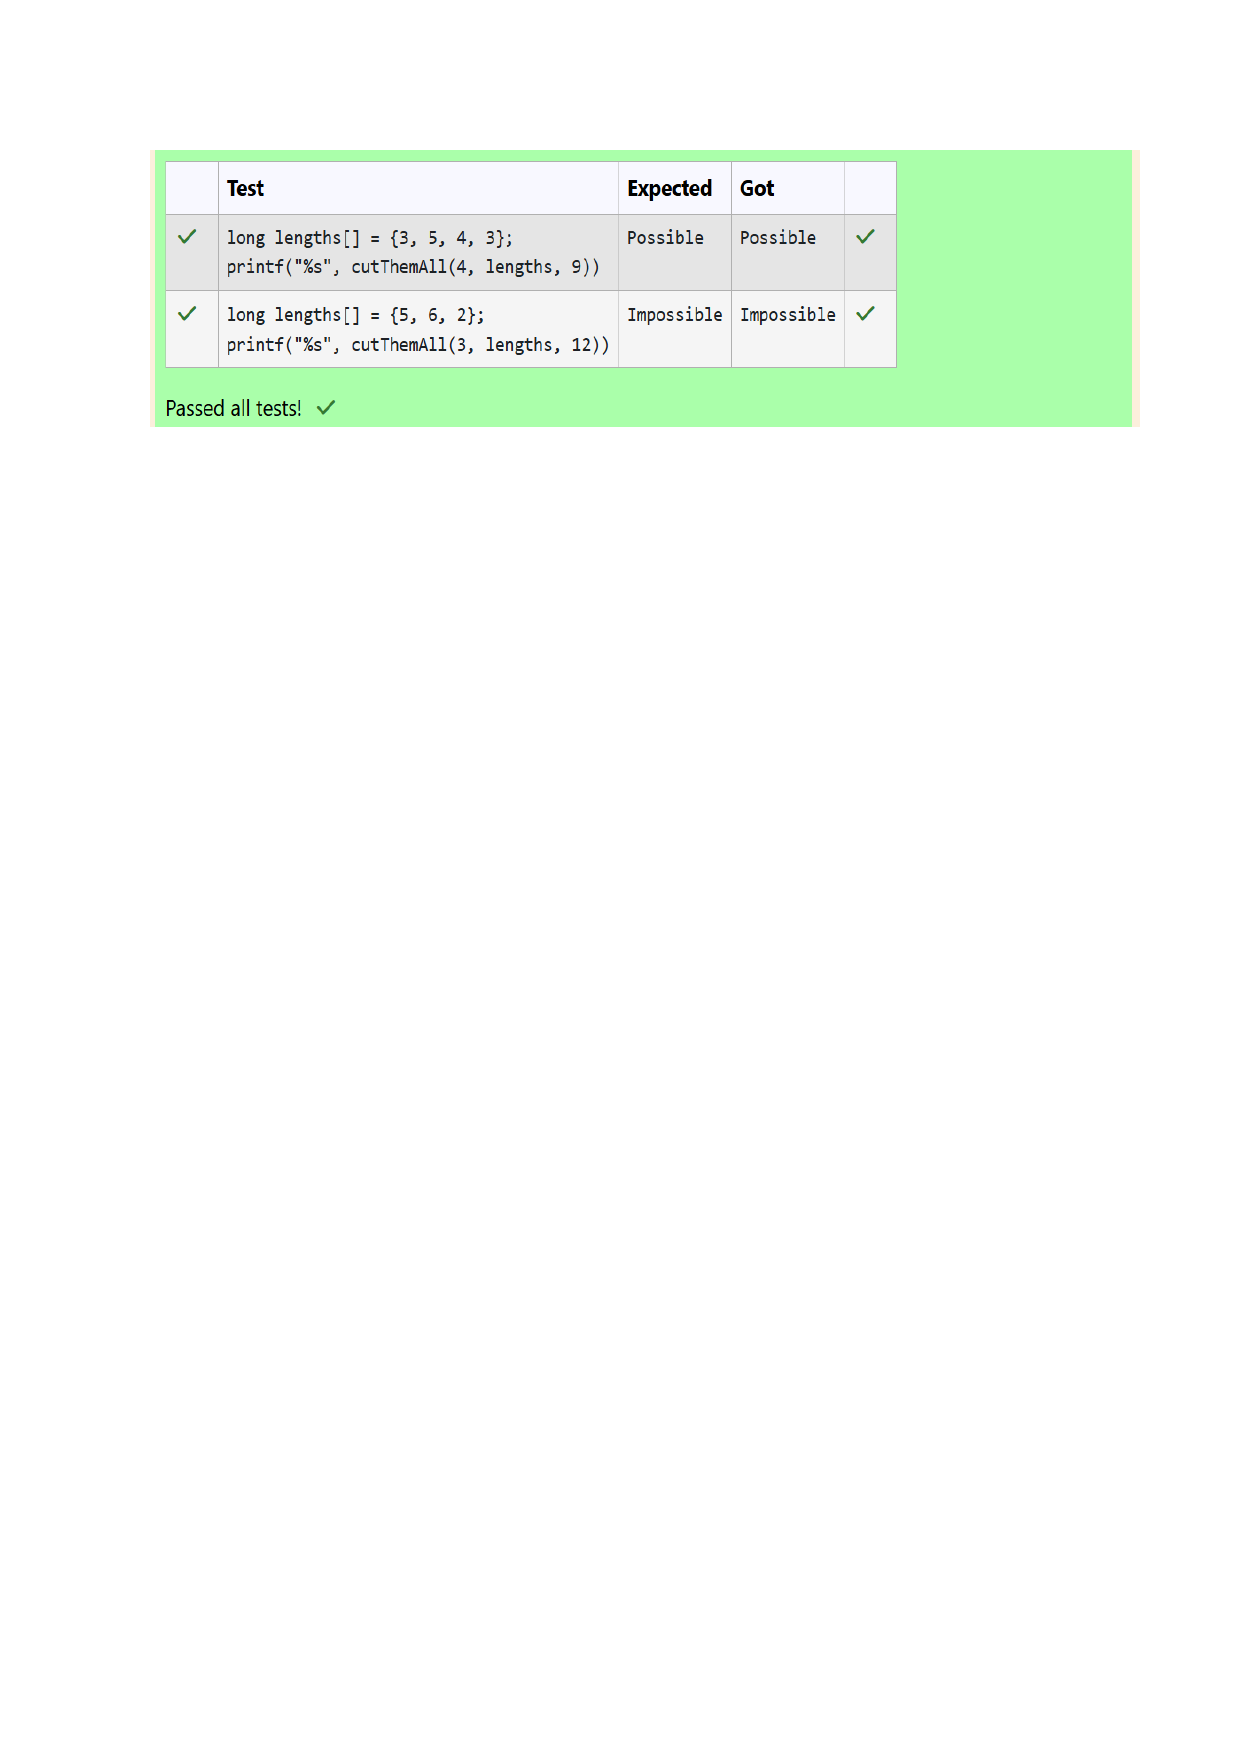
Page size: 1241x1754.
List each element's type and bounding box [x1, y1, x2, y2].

picture [150, 150, 1140, 427]
